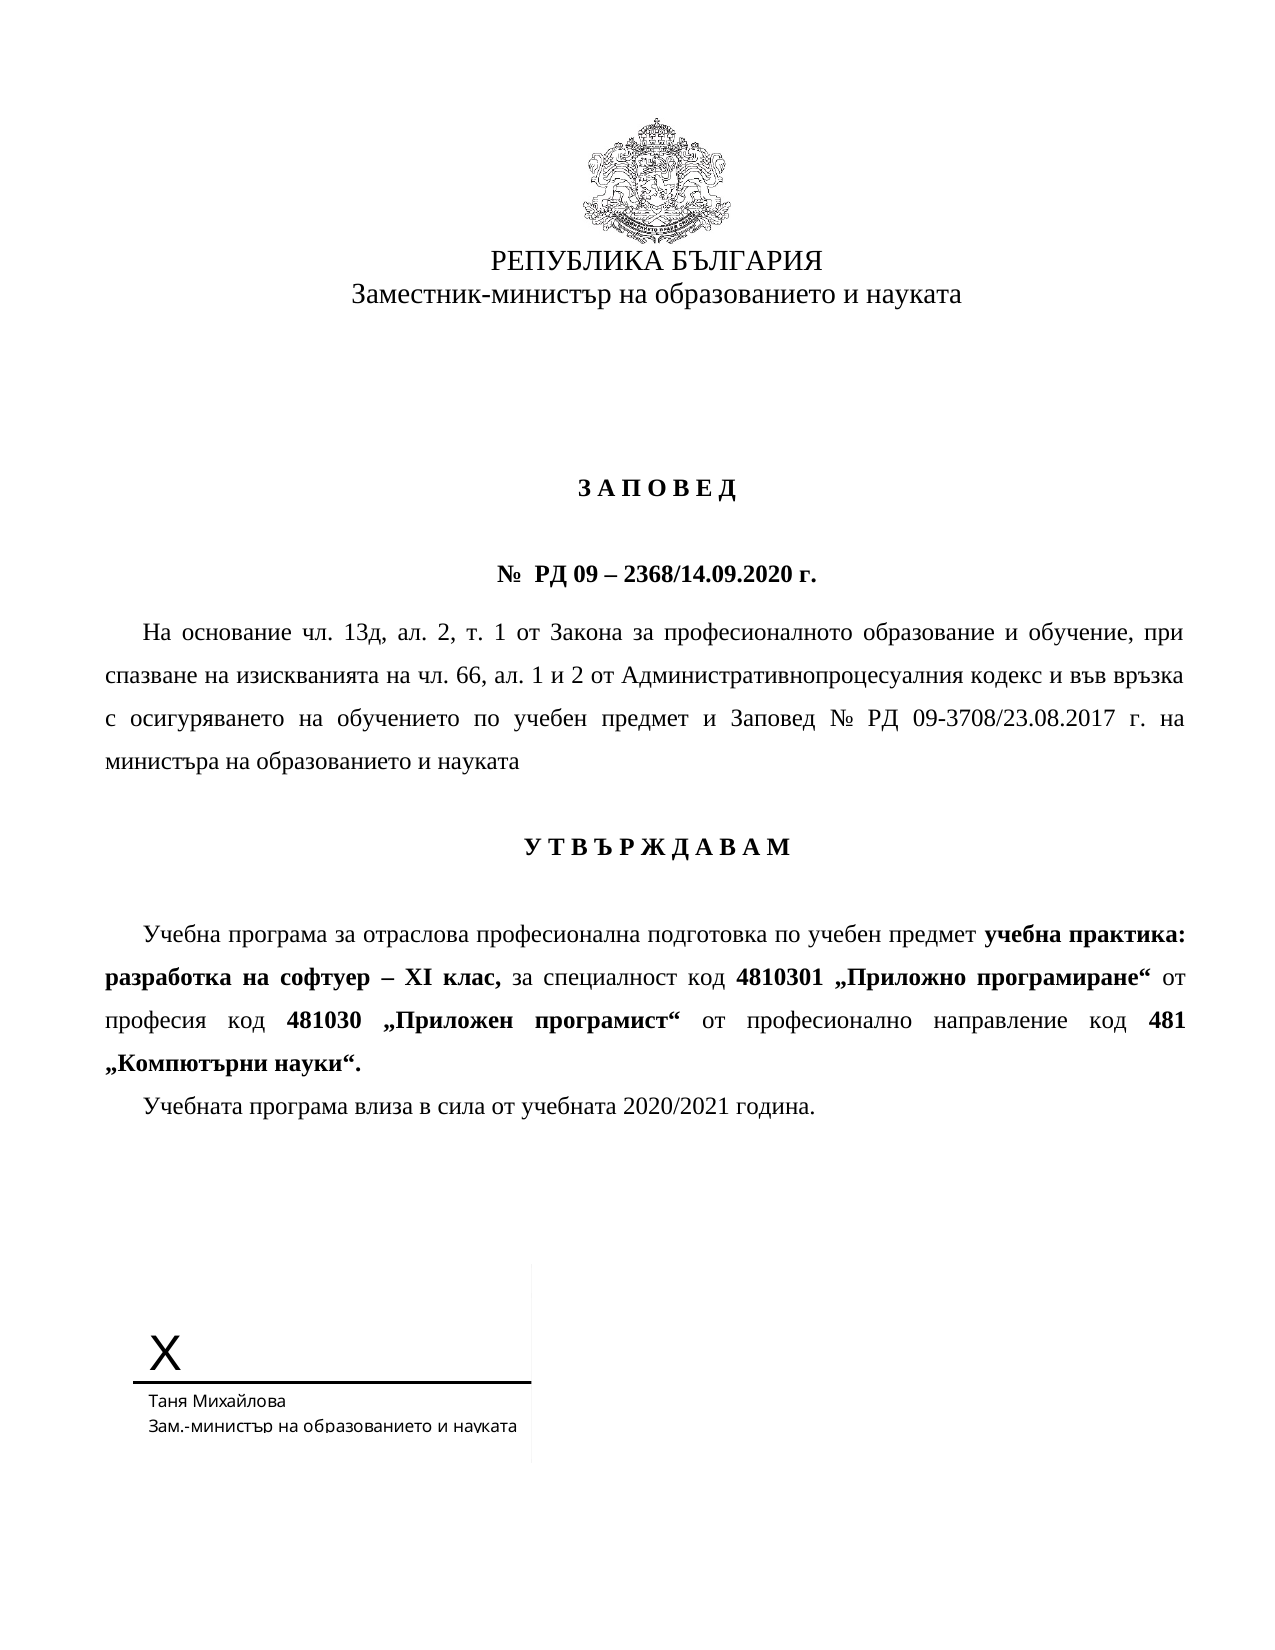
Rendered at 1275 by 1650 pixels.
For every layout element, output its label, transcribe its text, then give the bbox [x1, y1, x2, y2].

text З А П О В Е Д [133, 473, 1181, 502]
text № РД 09 – 2368/14.09.2020 г. [133, 559, 1181, 588]
text На основание чл. 13д, ал. 2, т. 1 от Закона за професионалното образование и обучение, при спазване на изискванията на чл. 66, ал. 1 и 2 от Административнопроцесуалния кодекс и във връзка с осигуряването на обучението по учебен предмет и Заповед № РД 09-3708/23.08.2017 г. на министъра на образованието и науката [105, 617, 1186, 775]
text Заместник-министър на образованието и науката [133, 277, 1181, 310]
text РЕПУБЛИКА БЪЛГАРИЯ [133, 243, 1181, 277]
text У Т В Ъ Р Ж Д А В А М [133, 832, 1181, 861]
text Учебната програма влиза в сила от учебната 2020/2021 година. [105, 1091, 1186, 1120]
text Учебна програма за отраслова професионална подготовка по учебен предмет учебна практика: разработка на софтуер – ХI клас, за специалност код 4810301 „Приложно програмиране“ от професия код 481030 „Приложен програмист“ от професионално направление код 481 „Компютърни науки“. [105, 919, 1186, 1077]
picture [582, 118, 731, 244]
